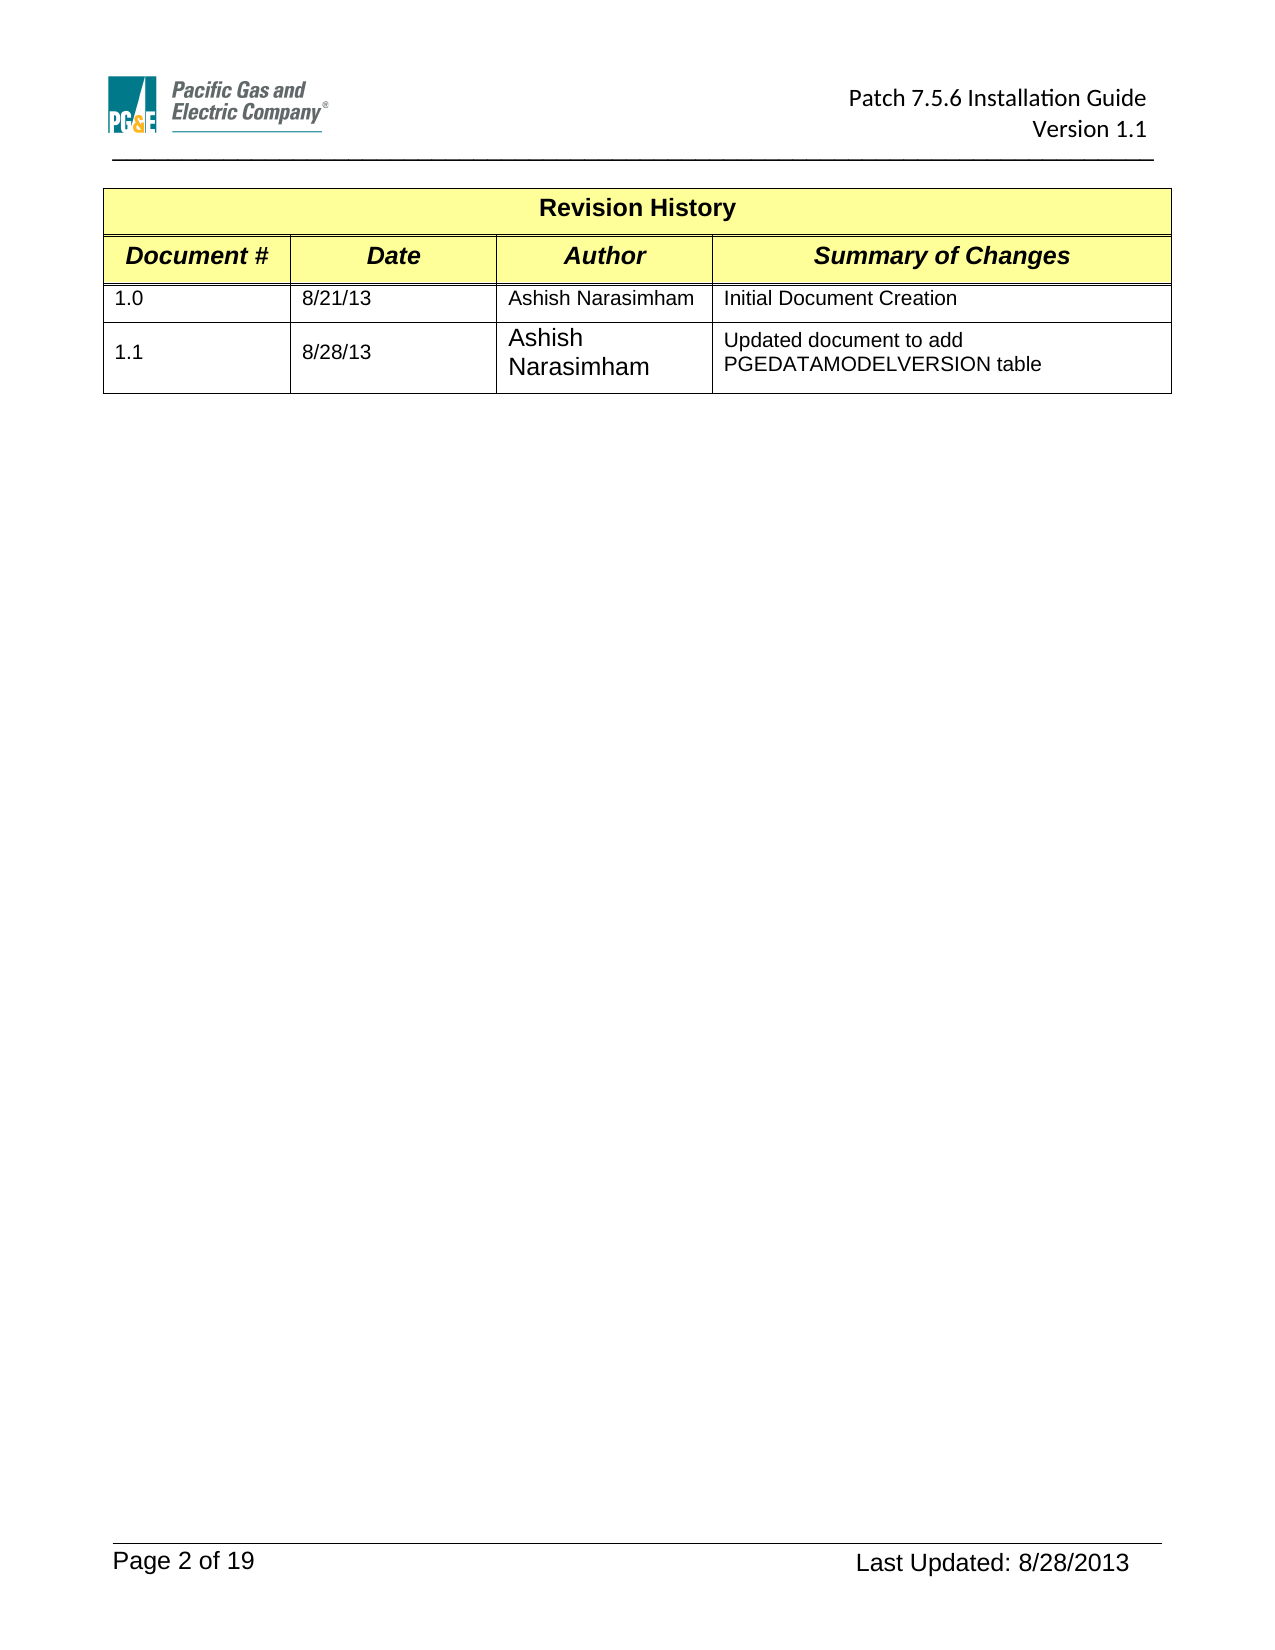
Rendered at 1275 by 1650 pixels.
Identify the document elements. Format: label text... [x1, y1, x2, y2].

table_cell Date [291, 237, 496, 282]
table_cell 1.0 [104, 286, 290, 322]
table_cell Ashish Narasimham [497, 323, 712, 393]
table_cell 8/21/13 [291, 286, 496, 322]
table_cell Document # [104, 237, 290, 282]
table_cell [497, 286, 712, 322]
table_cell 1.1 [104, 323, 290, 393]
table_cell 8/28/13 [291, 323, 496, 393]
table_cell Summary of Changes [713, 237, 1171, 282]
table_header Revision History [104, 189, 1171, 234]
table_cell Updated document to add PGEDATAMODELVERSION table [713, 323, 1171, 393]
table_cell Author [497, 237, 712, 282]
table_cell Initial Document Creation [713, 286, 1171, 322]
